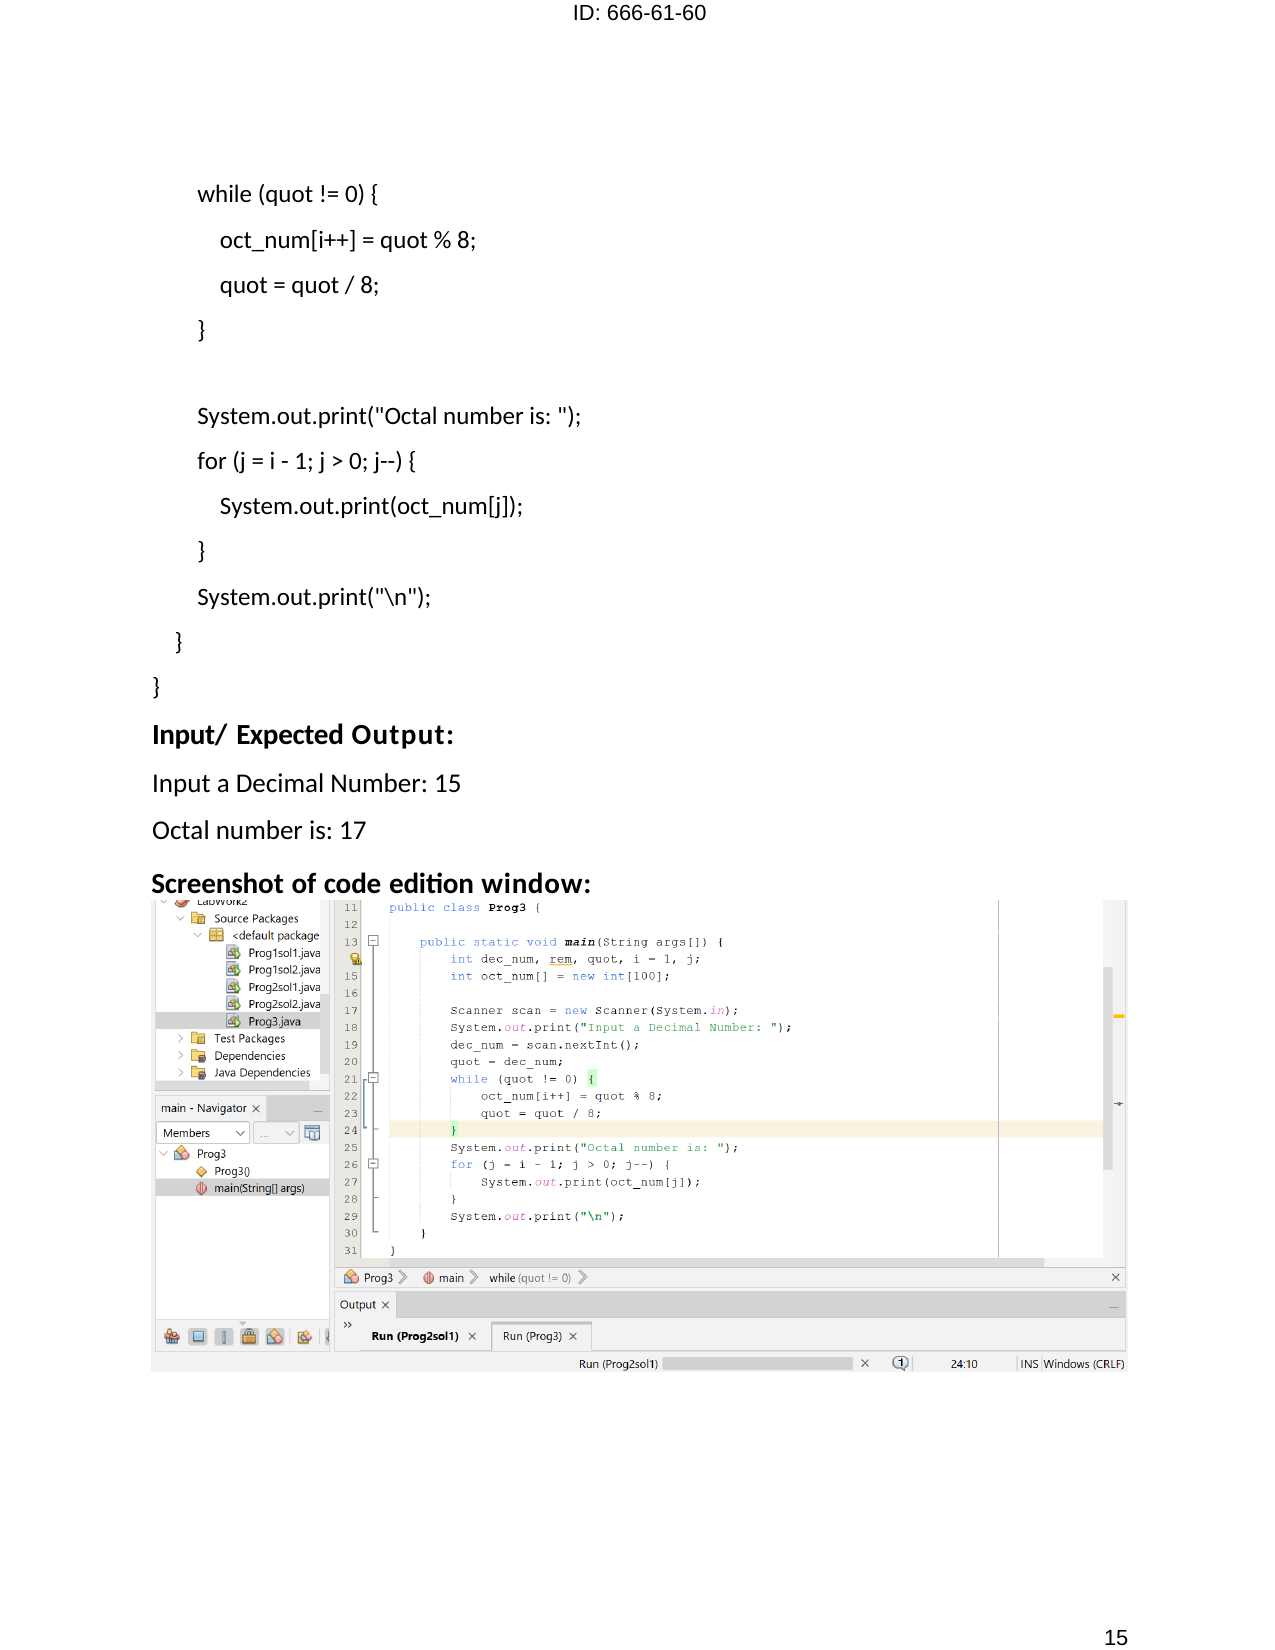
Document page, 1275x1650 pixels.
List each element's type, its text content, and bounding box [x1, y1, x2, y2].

text } [152, 537, 1128, 565]
text System.out.print("Octal number is: "); [152, 402, 1128, 430]
text quot = quot / 8; [152, 271, 1128, 299]
picture [151, 900, 1129, 1372]
text for (j = i - 1; j > 0; j--) { [152, 447, 1128, 475]
text } [152, 673, 1128, 701]
text } [152, 316, 1128, 344]
text Input a Decimal Number: 15 [152, 768, 1128, 798]
text while (quot != 0) { [152, 181, 1128, 208]
text System.out.print("\n"); [152, 582, 1128, 611]
text System.out.print(oct_num[j]); [152, 492, 1128, 520]
text } [152, 628, 1128, 656]
text oct_num[i++] = quot % 8; [152, 226, 1128, 254]
text Octal number is: 17 [152, 816, 1128, 846]
text Input/ Expected Output: [152, 718, 1128, 751]
text Screenshot of code edition window: [151, 868, 1128, 900]
